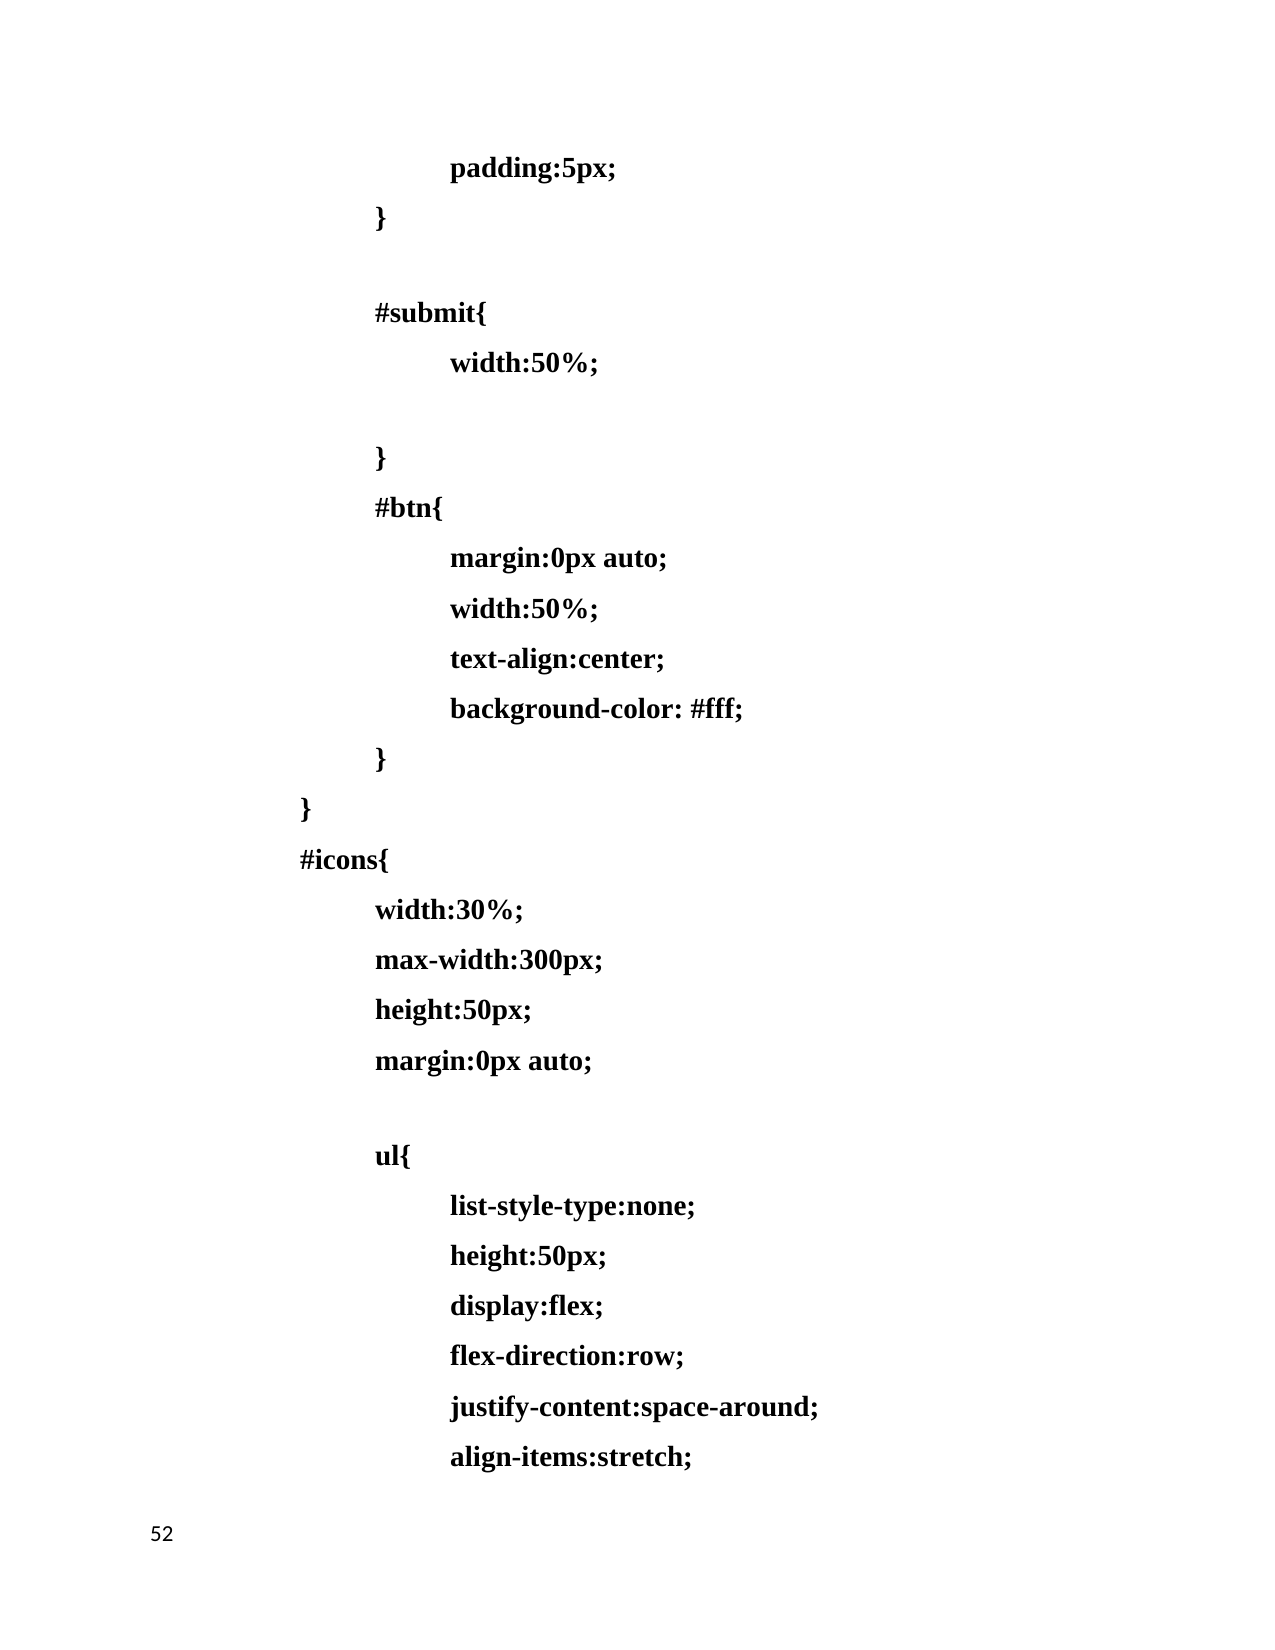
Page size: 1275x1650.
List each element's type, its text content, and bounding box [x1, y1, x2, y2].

text align-items:stretch; [150, 1439, 1125, 1472]
text background-color: #fff; [150, 691, 1125, 725]
text } [150, 440, 1125, 474]
text } [150, 200, 1125, 234]
text #submit{ [150, 295, 1125, 329]
text width:50%; [150, 591, 1125, 624]
text } [150, 741, 1125, 775]
text } [150, 792, 1125, 825]
text ul{ [150, 1138, 1125, 1171]
text height:50px; [150, 992, 1125, 1026]
text max-width:300px; [150, 942, 1125, 976]
text display:flex; [150, 1288, 1125, 1322]
text width:50%; [150, 345, 1125, 379]
text margin:0px auto; [150, 1043, 1125, 1076]
text padding:5px; [150, 150, 1125, 183]
text text-align:center; [150, 641, 1125, 674]
text #icons{ [150, 842, 1125, 875]
text #btn{ [150, 490, 1125, 524]
text justify-content:space-around; [150, 1389, 1125, 1422]
text width:30%; [150, 892, 1125, 926]
text margin:0px auto; [150, 541, 1125, 574]
text list-style-type:none; [150, 1188, 1125, 1221]
text height:50px; [150, 1238, 1125, 1272]
text flex-direction:row; [150, 1338, 1125, 1372]
